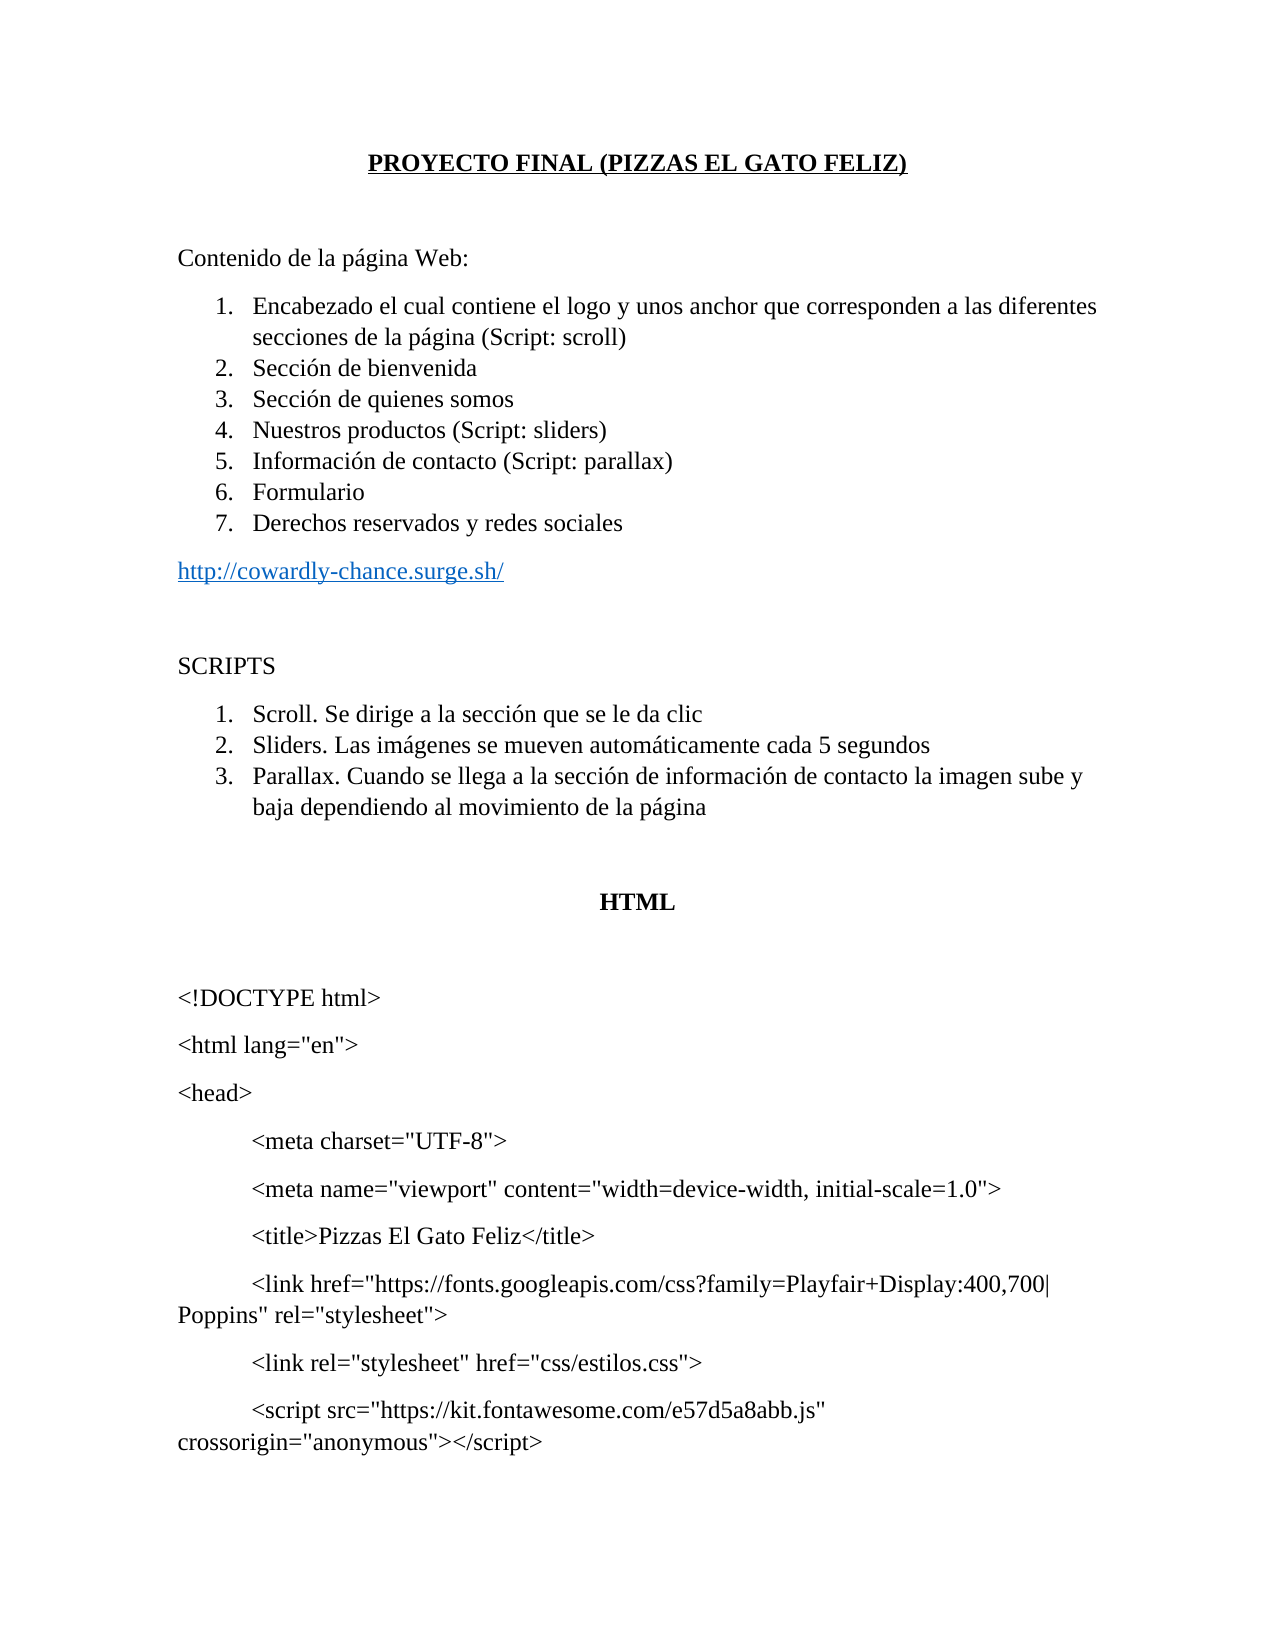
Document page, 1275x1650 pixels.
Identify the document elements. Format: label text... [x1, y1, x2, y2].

text http://cowardly-chance.surge.sh/ [177, 556, 1098, 584]
list Derechos reservados y redes sociales [215, 508, 1098, 537]
text <script src="https://kit.fontawesome.com/e57d5a8abb.js" crossorigin="anonymous"></script> [177, 1396, 1098, 1455]
text <meta name="viewport" content="width=device-width, initial-scale=1.0"> [177, 1174, 1098, 1202]
text <meta charset="UTF-8"> [177, 1126, 1098, 1155]
text <head> [177, 1078, 1098, 1107]
list Nuestros productos (Script: sliders) [215, 415, 1098, 444]
list Formulario [215, 477, 1098, 506]
text <title>Pizzas El Gato Feliz</title> [177, 1221, 1098, 1250]
text PROYECTO FINAL (PIZZAS EL GATO FELIZ) [177, 148, 1098, 176]
list Información de contacto (Script: parallax) [215, 446, 1098, 475]
list Sección de quienes somos [215, 384, 1098, 413]
text <!DOCTYPE html> [177, 983, 1098, 1012]
list Parallax. Cuando se llega a la sección de información de contacto la imagen sube y baja dependiendo al movimiento de la página [215, 761, 1098, 821]
text <html lang="en"> [177, 1031, 1098, 1059]
list Encabezado el cual contiene el logo y unos anchor que corresponden a las diferentes secciones de la página (Script: scroll) [215, 291, 1098, 351]
text <link href="https://fonts.googleapis.com/css?family=Playfair+Display:400,700|Poppins" rel="stylesheet"> [177, 1269, 1098, 1329]
text HTML [177, 887, 1098, 916]
list Scroll. Se dirige a la sección que se le da clic [215, 699, 1098, 728]
list Sliders. Las imágenes se mueven automáticamente cada 5 segundos [215, 730, 1098, 759]
list Sección de bienvenida [215, 353, 1098, 382]
text <link rel="stylesheet" href="css/estilos.css"> [177, 1348, 1098, 1377]
text SCRIPTS [177, 651, 1098, 680]
text Contenido de la página Web: [177, 243, 1098, 272]
